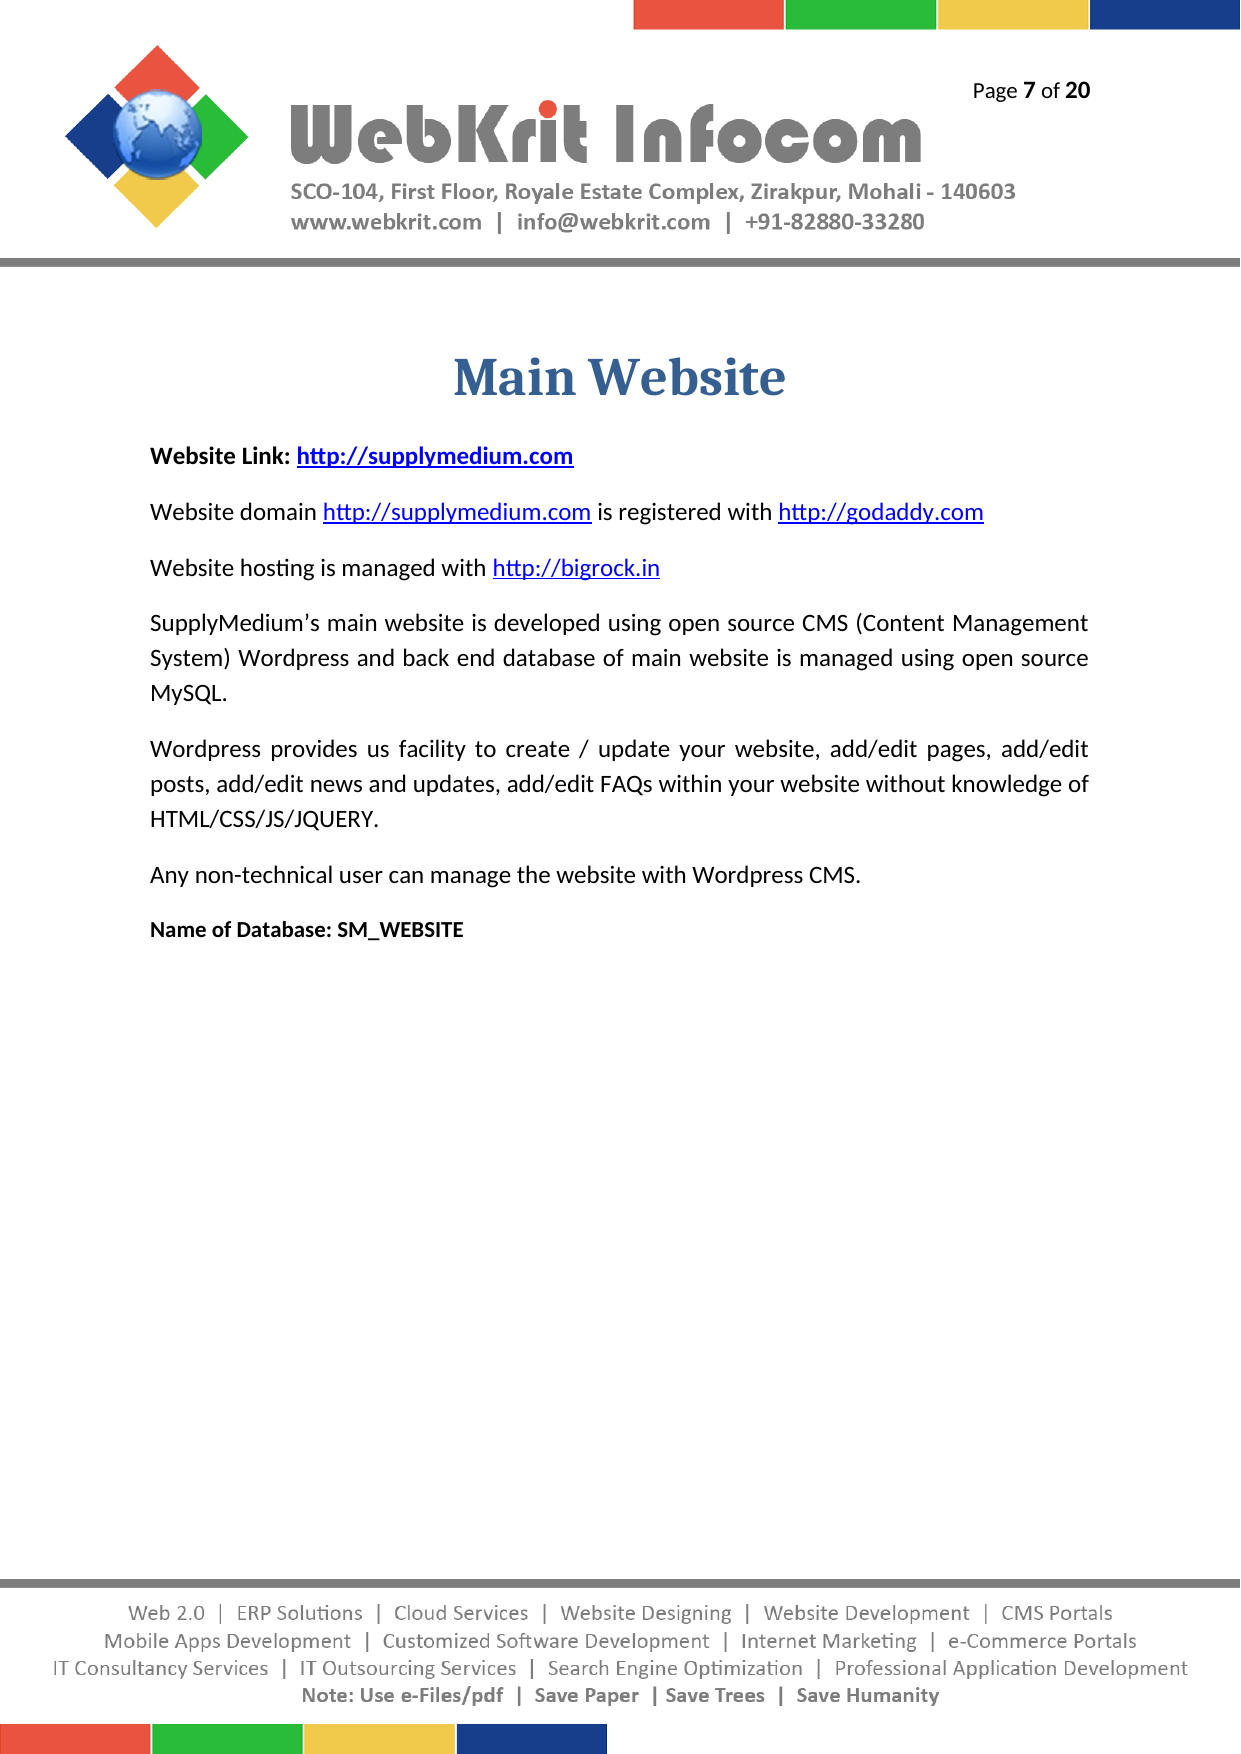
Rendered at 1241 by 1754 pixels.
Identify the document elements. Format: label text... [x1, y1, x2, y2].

text Wordpress provides us facility to create / update your website, add/edit pages, add/edit posts, add/edit news and updates, add/edit FAQs within your website without knowledge of HTML/CSS/JS/JQUERY. [150, 733, 1090, 834]
text Website hosting is managed with http://bigrock.in [150, 552, 1090, 582]
text Website domain http://supplymedium.com is registered with http://godaddy.com [150, 496, 1090, 526]
subtitle Main Website [150, 347, 1090, 409]
text SupplyMedium’s main website is developed using open source CMS (Content Management System) Wordpress and back end database of main website is managed using open source MySQL. [150, 608, 1090, 708]
text Name of Database: SM_WEBSITE [150, 915, 1090, 943]
picture [0, 0, 1240, 1754]
text Any non-technical user can manage the website with Wordpress CMS. [150, 859, 1090, 890]
text Website Link: http://supplymedium.com [150, 440, 1090, 471]
